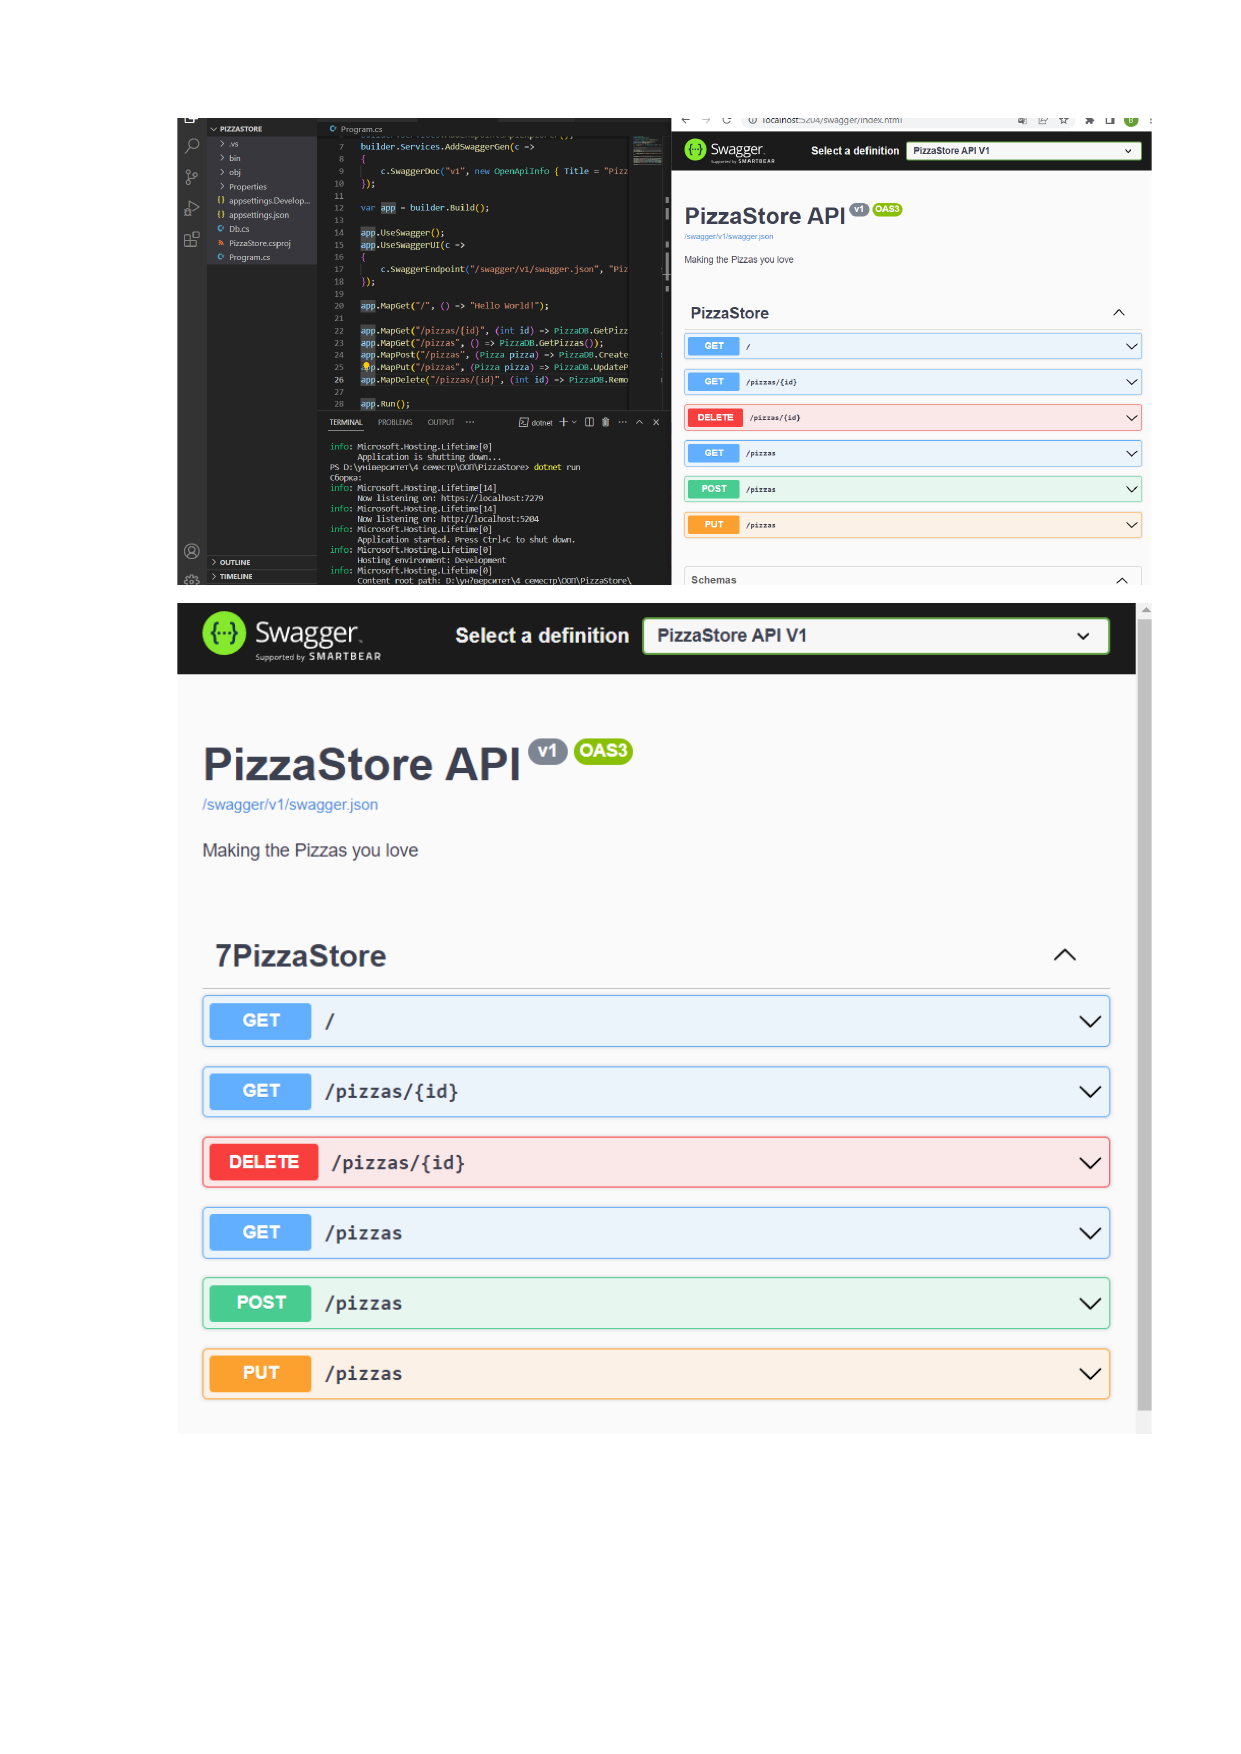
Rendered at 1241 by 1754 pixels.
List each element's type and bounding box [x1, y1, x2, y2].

picture [177, 603, 1152, 1434]
picture [177, 118, 1152, 585]
